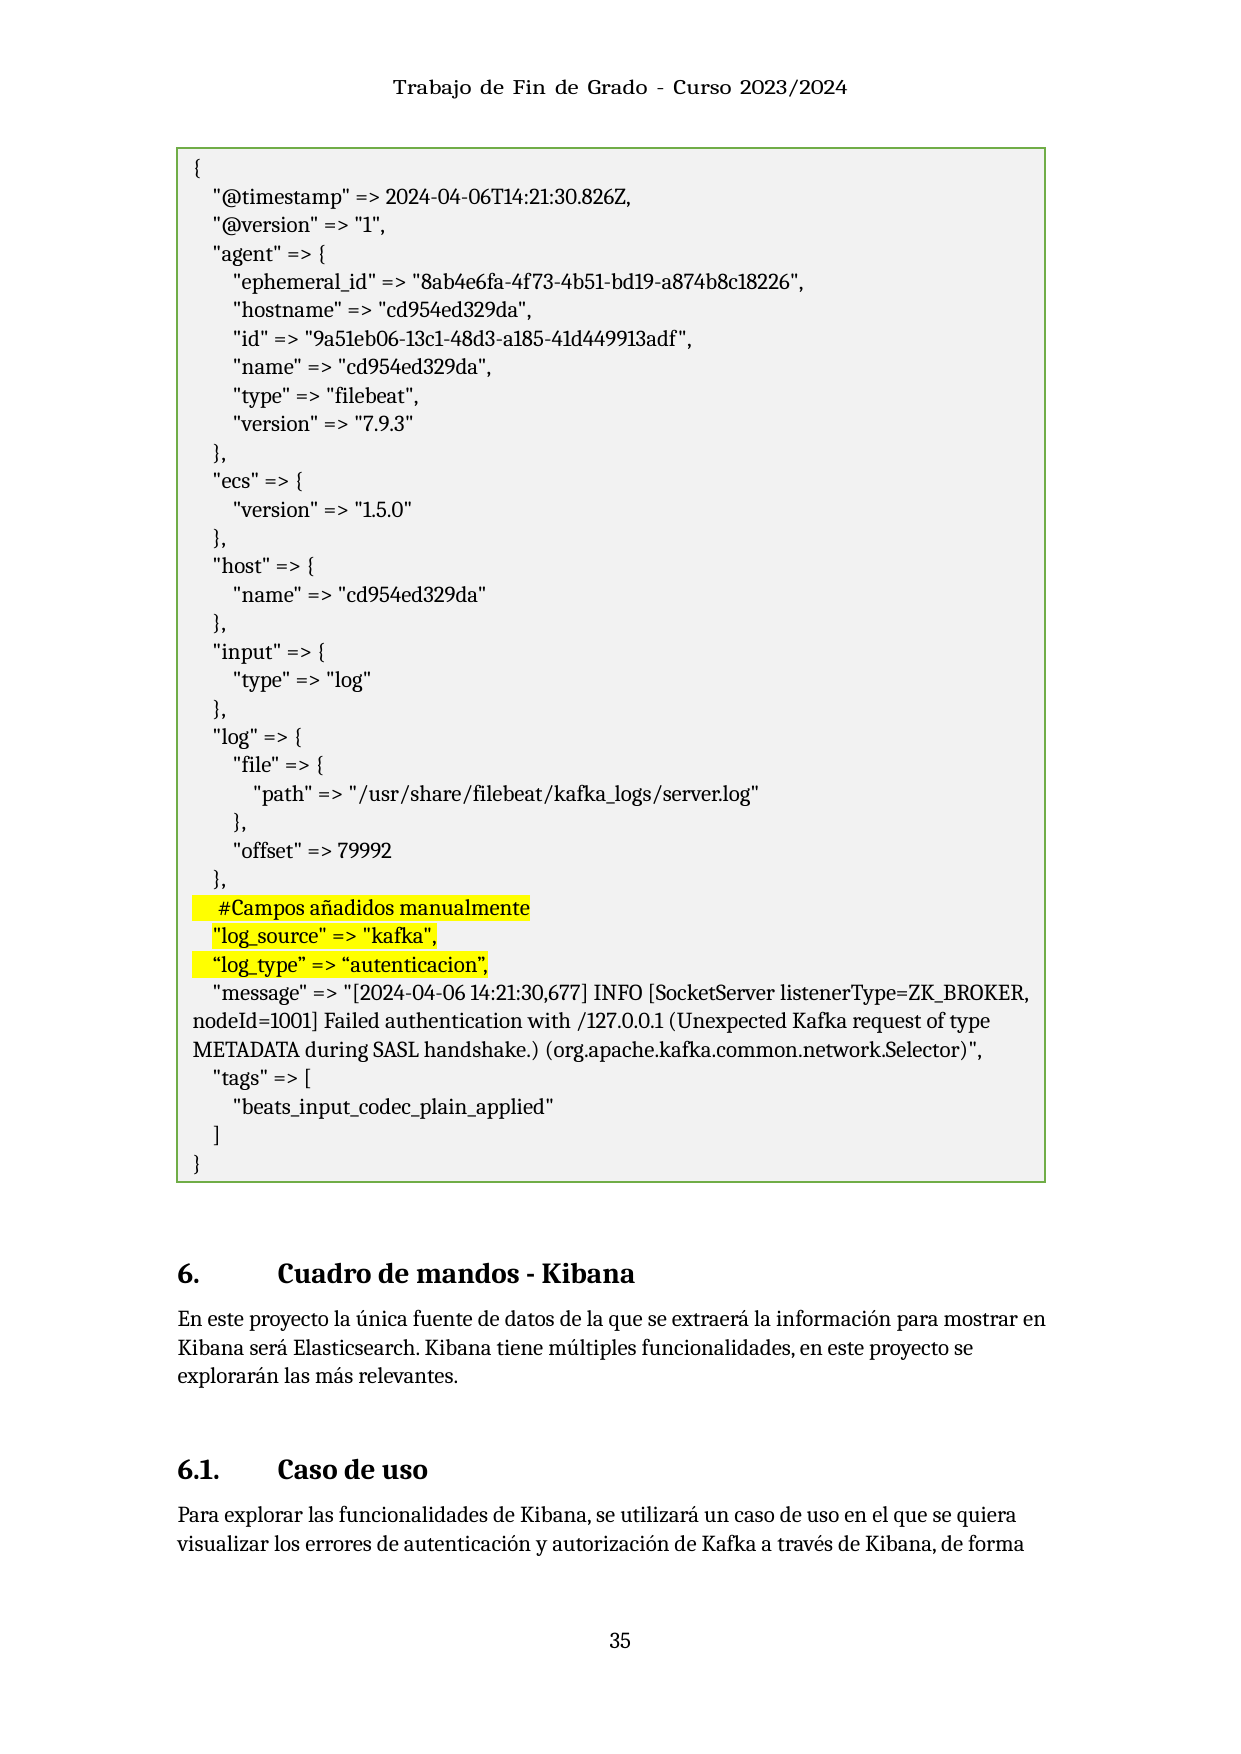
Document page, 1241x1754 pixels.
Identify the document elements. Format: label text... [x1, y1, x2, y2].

subtitle Cuadro de mandos - Kibana [177, 1257, 1063, 1291]
text En este proyecto la única fuente de datos de la que se extraerá la información para mostrar en Kibana será Elasticsearch. Kibana tiene múltiples funcionalidades, en este proyecto se explorarán las más relevantes. [177, 1306, 1063, 1389]
subtitle Caso de uso [177, 1453, 1063, 1487]
